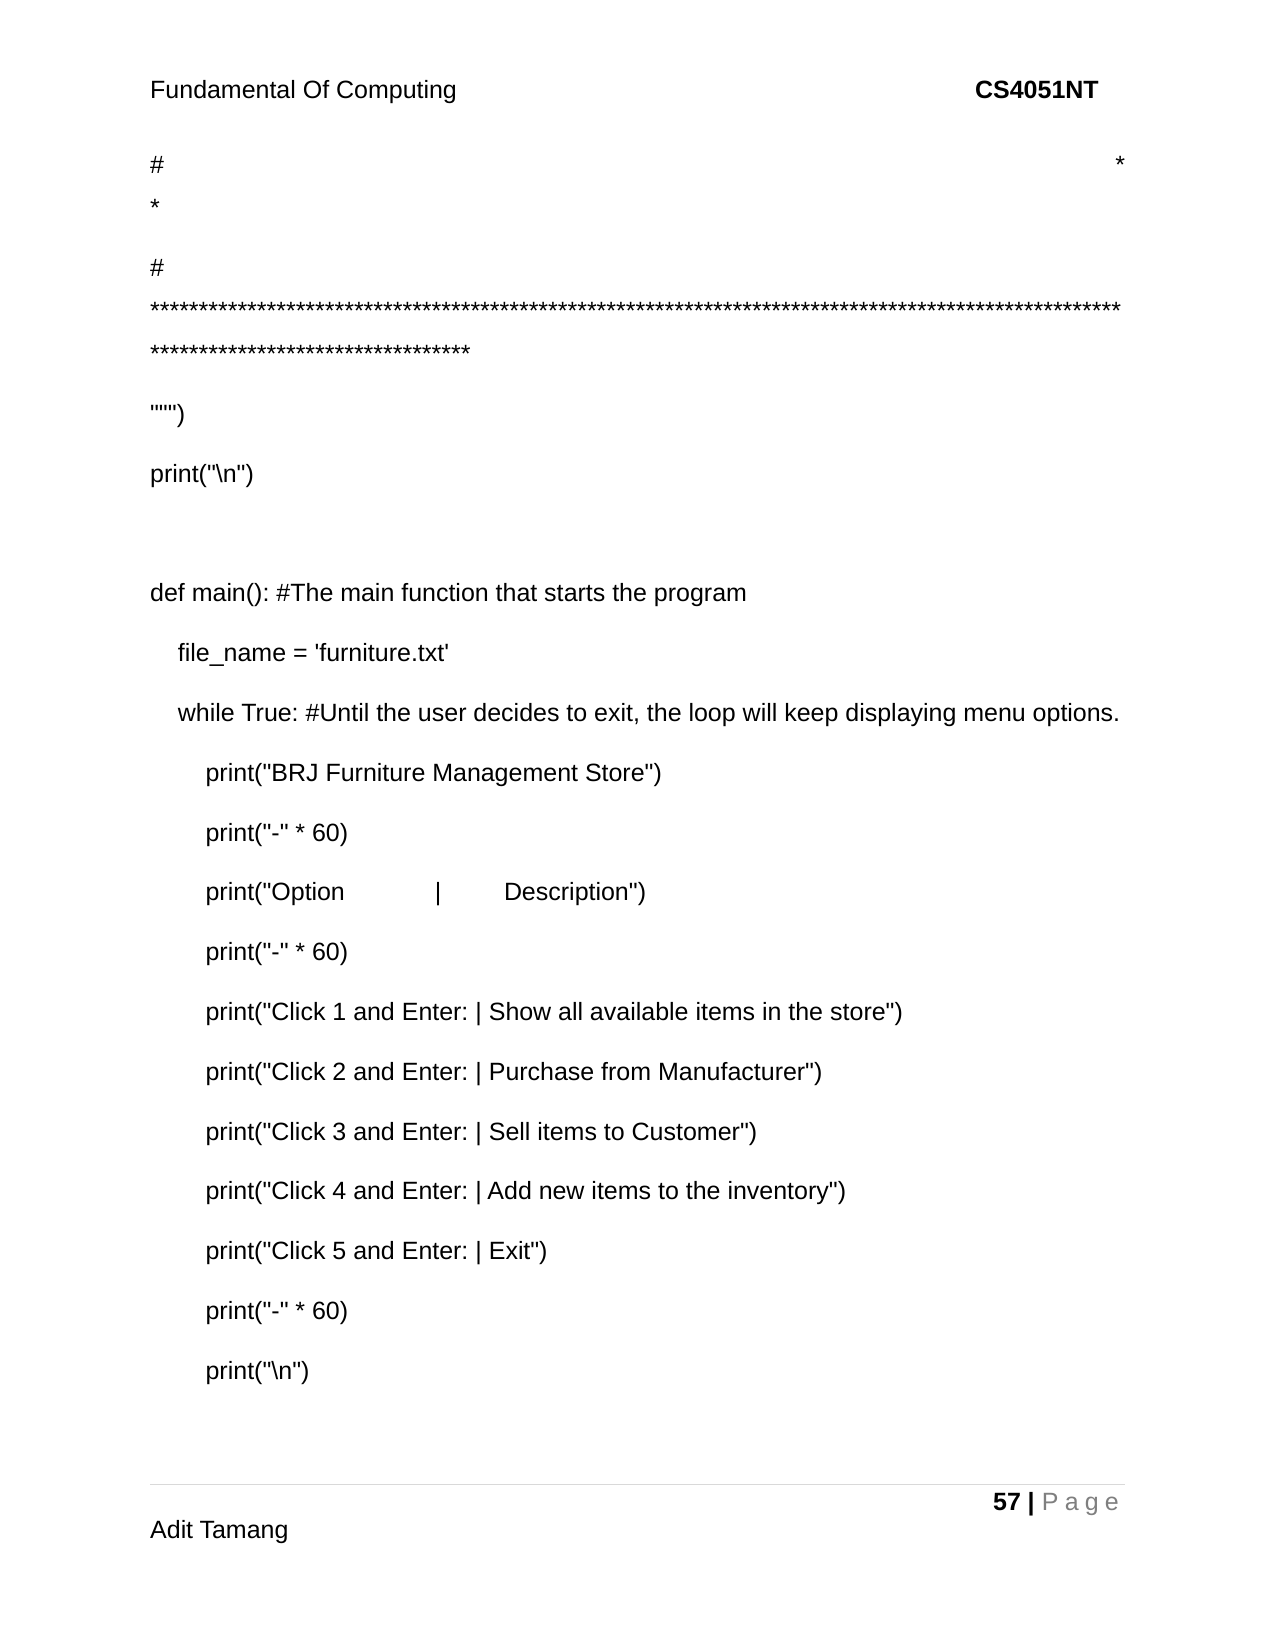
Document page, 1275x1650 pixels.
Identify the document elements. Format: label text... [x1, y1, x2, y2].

text def main(): #The main function that starts the program [150, 578, 1125, 607]
text print("\n") [150, 459, 1125, 487]
text # ************************************************************************************************************************************* [150, 253, 1125, 368]
text print("Option | Description") [150, 877, 1125, 906]
text print("BRJ Furniture Management Store") [150, 758, 1125, 786]
text print("\n") [150, 1356, 1125, 1384]
text print("Click 2 and Enter: | Purchase from Manufacturer") [150, 1057, 1125, 1085]
text print("-" * 60) [150, 937, 1125, 966]
text # * * [150, 150, 1125, 222]
text print("Click 1 and Enter: | Show all available items in the store") [150, 997, 1125, 1026]
text print("-" * 60) [150, 1296, 1125, 1324]
text print("-" * 60) [150, 817, 1125, 846]
text print("Click 3 and Enter: | Sell items to Customer") [150, 1116, 1125, 1145]
text print("Click 4 and Enter: | Add new items to the inventory") [150, 1176, 1125, 1205]
text """) [150, 399, 1125, 428]
text while True: #Until the user decides to exit, the loop will keep displaying menu options. [150, 698, 1125, 727]
text file_name = 'furniture.txt' [150, 638, 1125, 667]
text print("Click 5 and Enter: | Exit") [150, 1236, 1125, 1265]
